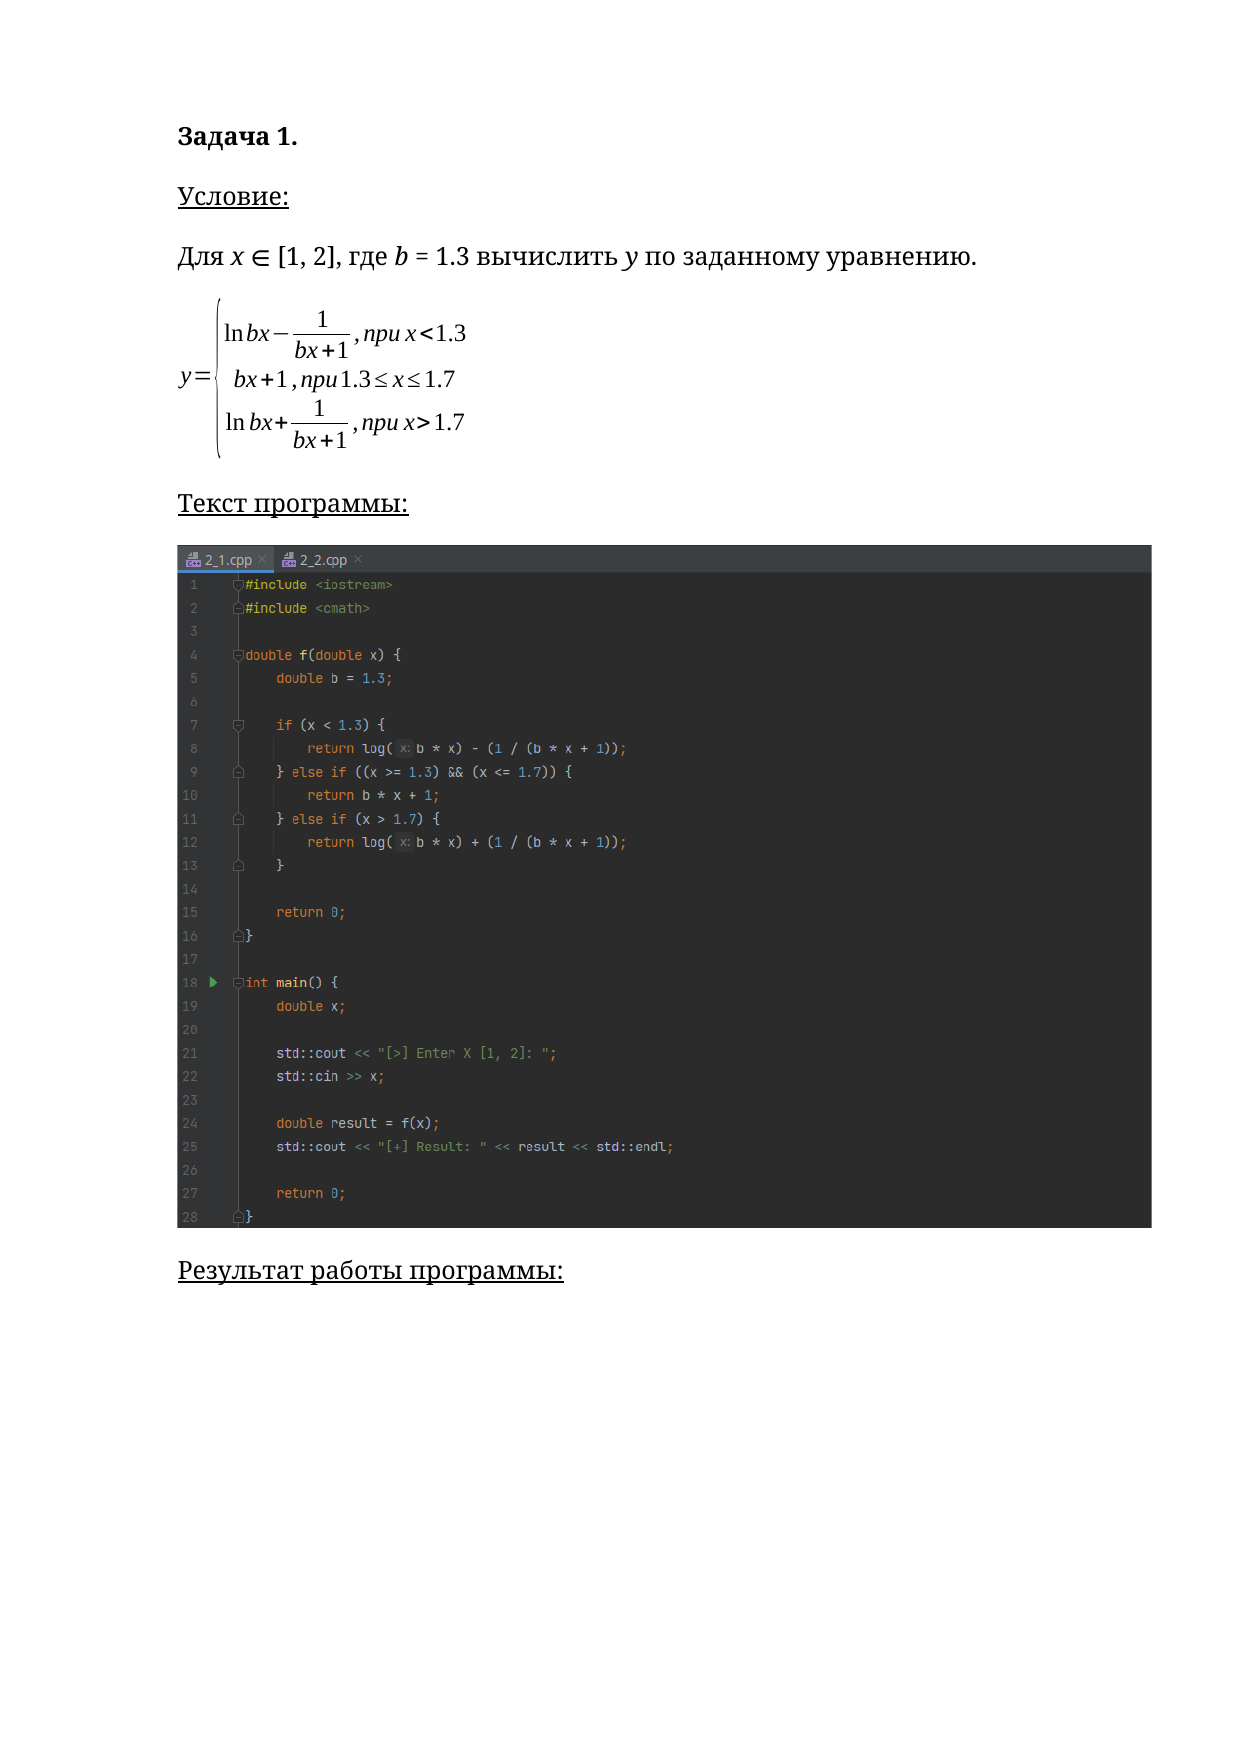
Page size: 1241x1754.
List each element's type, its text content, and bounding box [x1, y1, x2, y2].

text Условие: [177, 178, 1152, 212]
picture [177, 545, 1152, 1228]
text Для x ∈ [1, 2], где b = 1.3 вычислить y по заданному уравнению. [177, 238, 1152, 272]
text Результат работы программы: [177, 1252, 1152, 1286]
text Текст программы: [177, 485, 1152, 519]
text Задача 1. [177, 118, 1152, 152]
